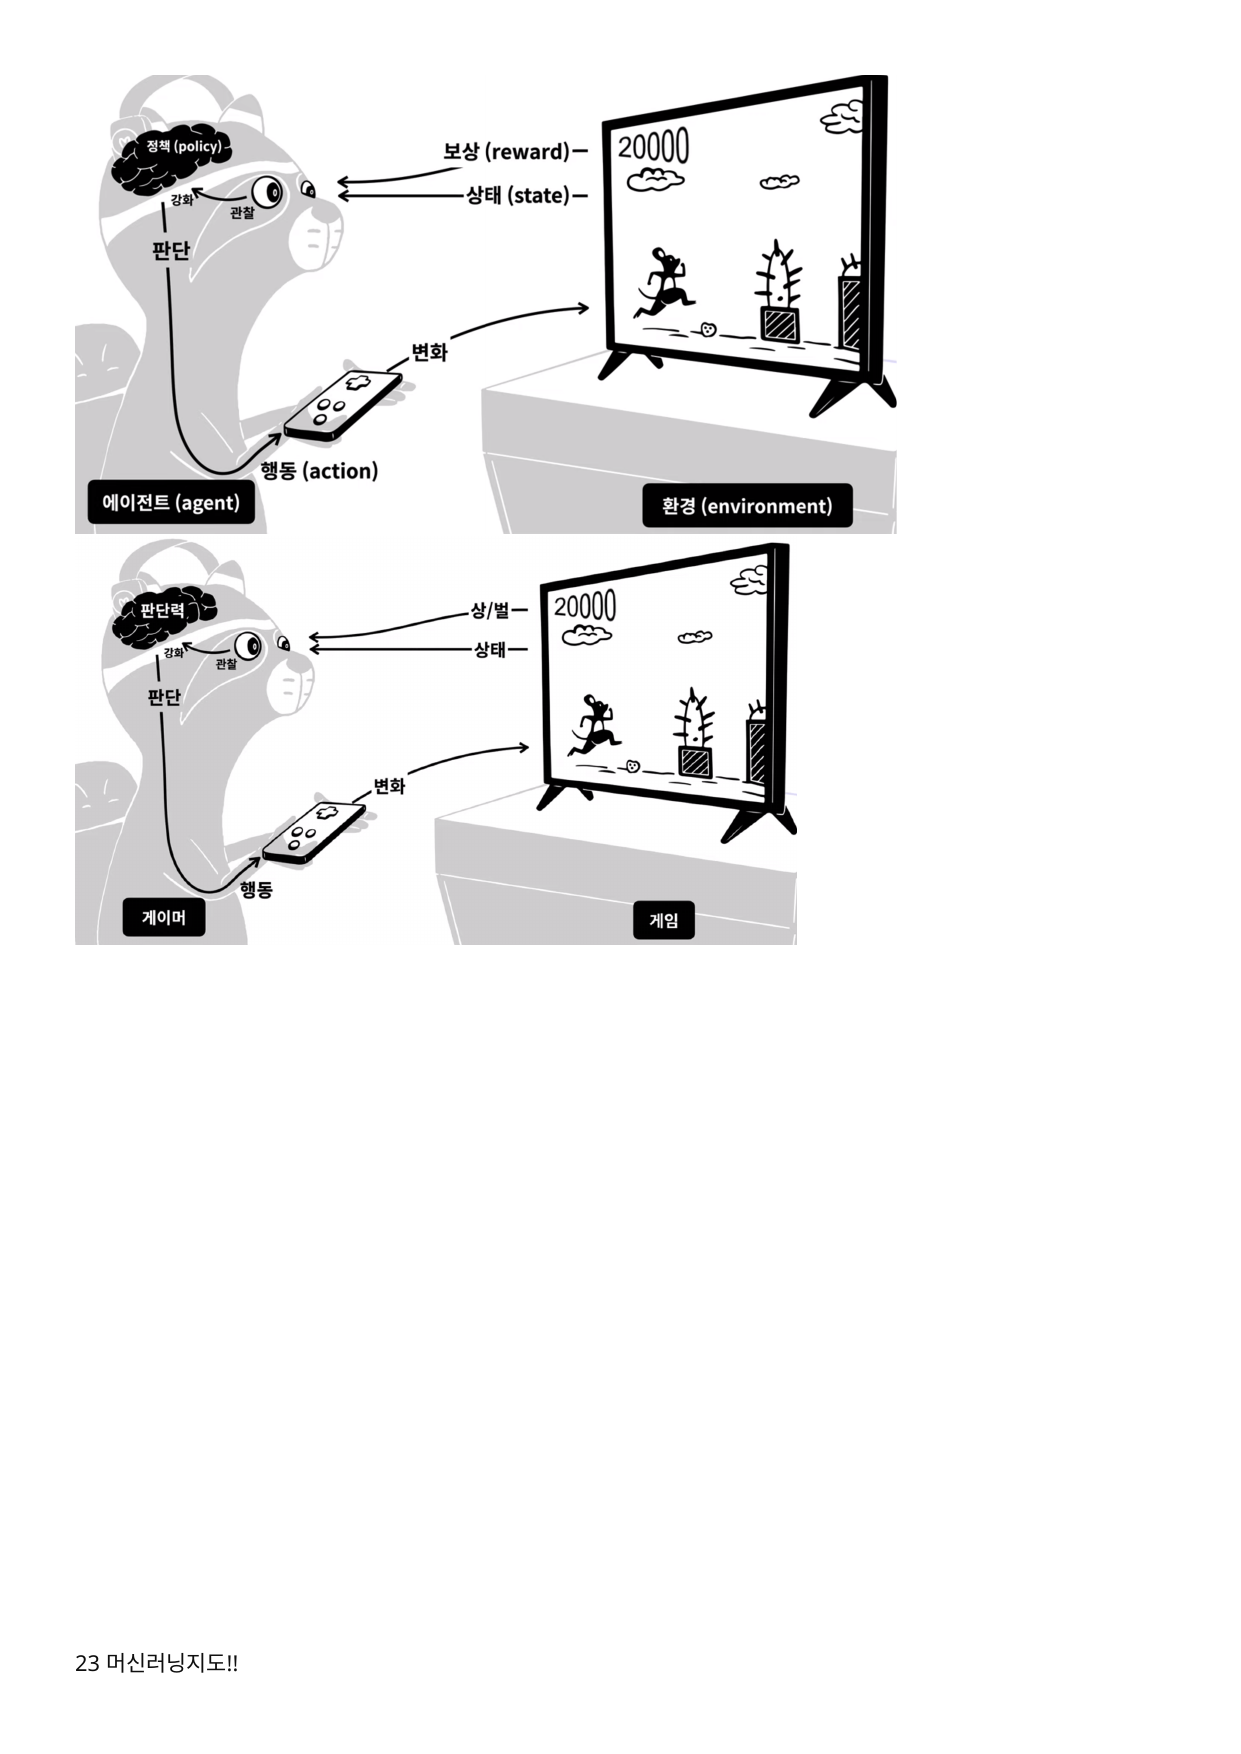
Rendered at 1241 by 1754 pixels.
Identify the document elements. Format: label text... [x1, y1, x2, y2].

picture [75, 536, 797, 945]
picture [75, 75, 897, 534]
text 23 머신러닝지도!! [226, 1646, 1165, 1677]
